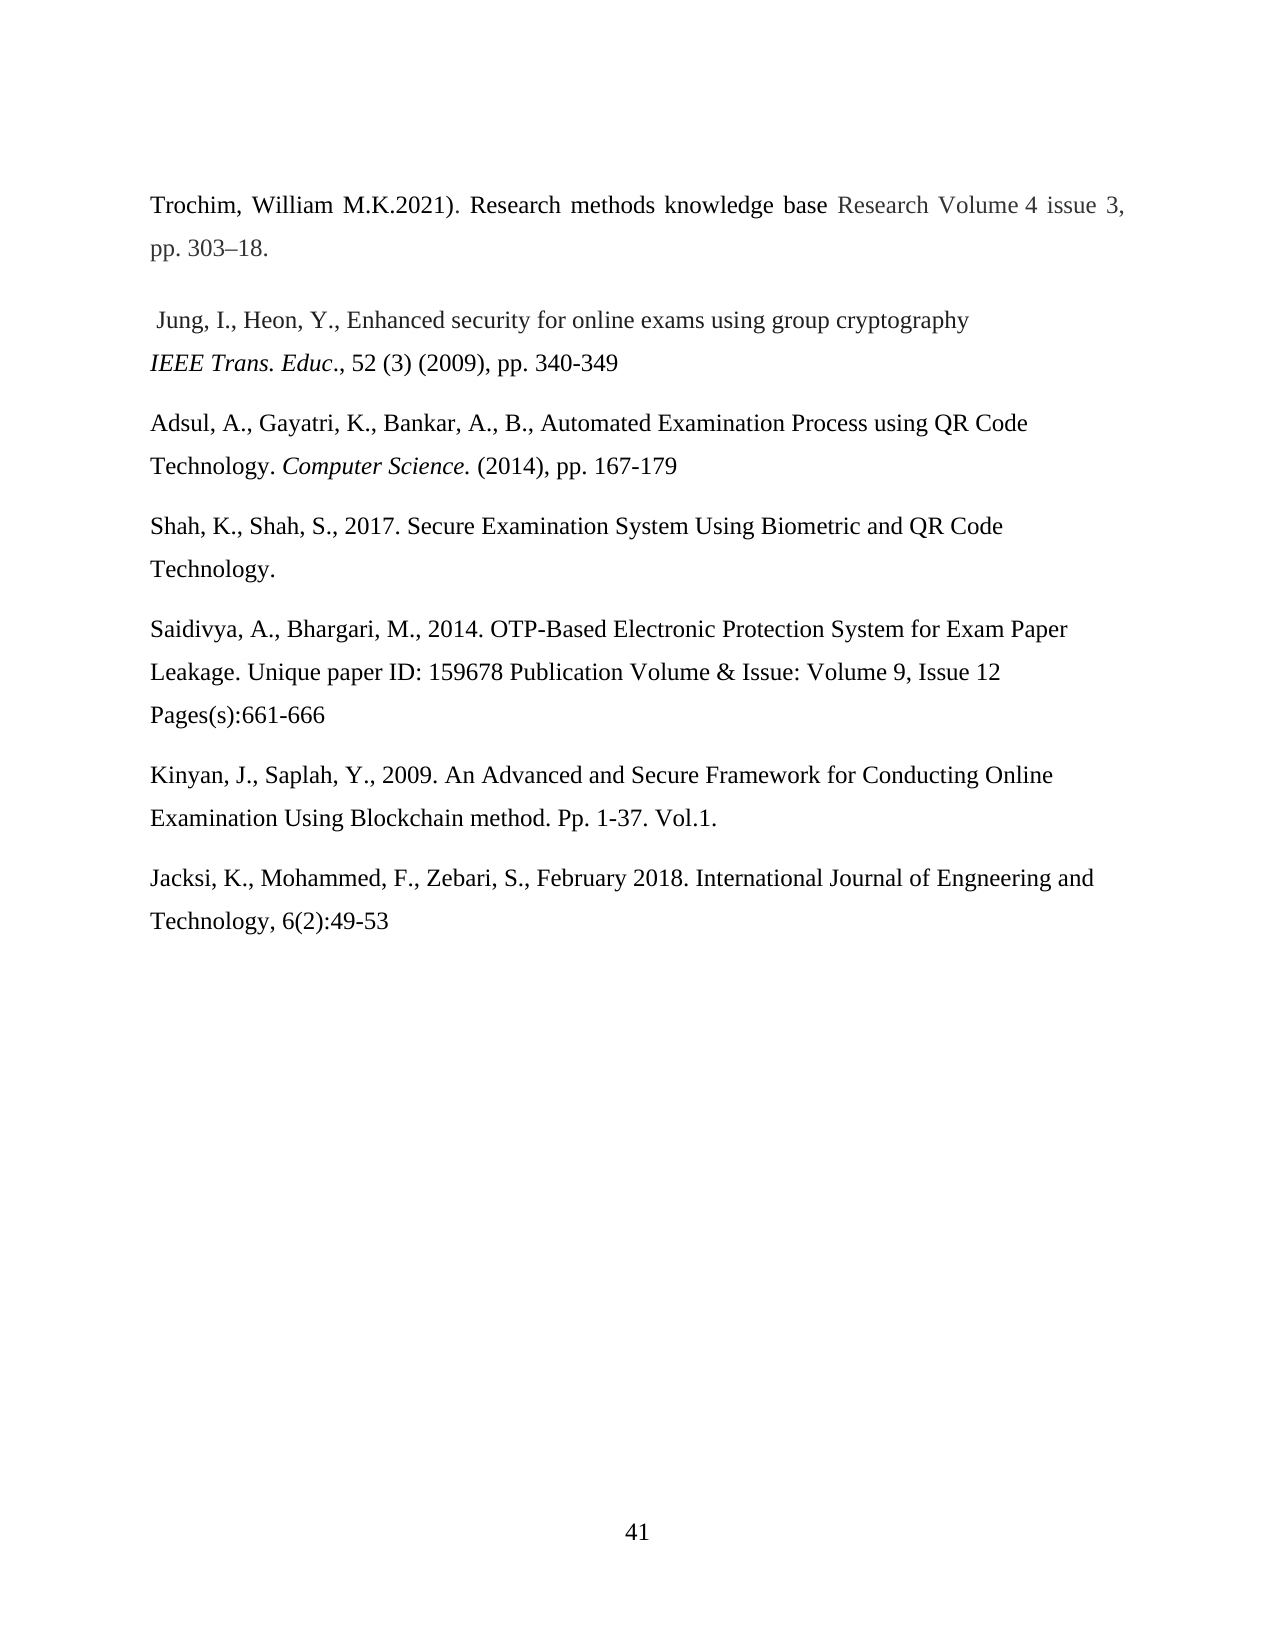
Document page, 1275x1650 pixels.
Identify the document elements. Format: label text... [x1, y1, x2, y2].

text Jacksi, K., Mohammed, F., Zebari, S., February 2018. International Journal of Engneering and Technology, 6(2):49-53 [150, 863, 1125, 935]
text Trochim, William M.K.2021). Research methods knowledge base Research Volume 4 issue 3, pp. 303–18. [150, 190, 1125, 262]
text Kinyan, J., Saplah, Y., 2009. An Advanced and Secure Framework for Conducting Online Examination Using Blockchain method. Pp. 1-37. Vol.1. [150, 760, 1125, 832]
text Adsul, A., Gayatri, K., Bankar, A., B., Automated Examination Process using QR Code Technology. Computer Science. (2014), pp. 167-179 [150, 408, 1125, 480]
text IEEE Trans. Educ., 52 (3) (2009), pp. 340-349 [150, 348, 1125, 377]
text Shah, K., Shah, S., 2017. Secure Examination System Using Biometric and QR Code Technology. [150, 511, 1125, 583]
text Jung, I., Heon, Y., Enhanced security for online exams using group cryptography [150, 305, 1125, 334]
text Saidivya, A., Bhargari, M., 2014. OTP-Based Electronic Protection System for Exam Paper Leakage. Unique paper ID: 159678 Publication Volume & Issue: Volume 9, Issue 12 Pages(s):661-666 [150, 614, 1125, 729]
